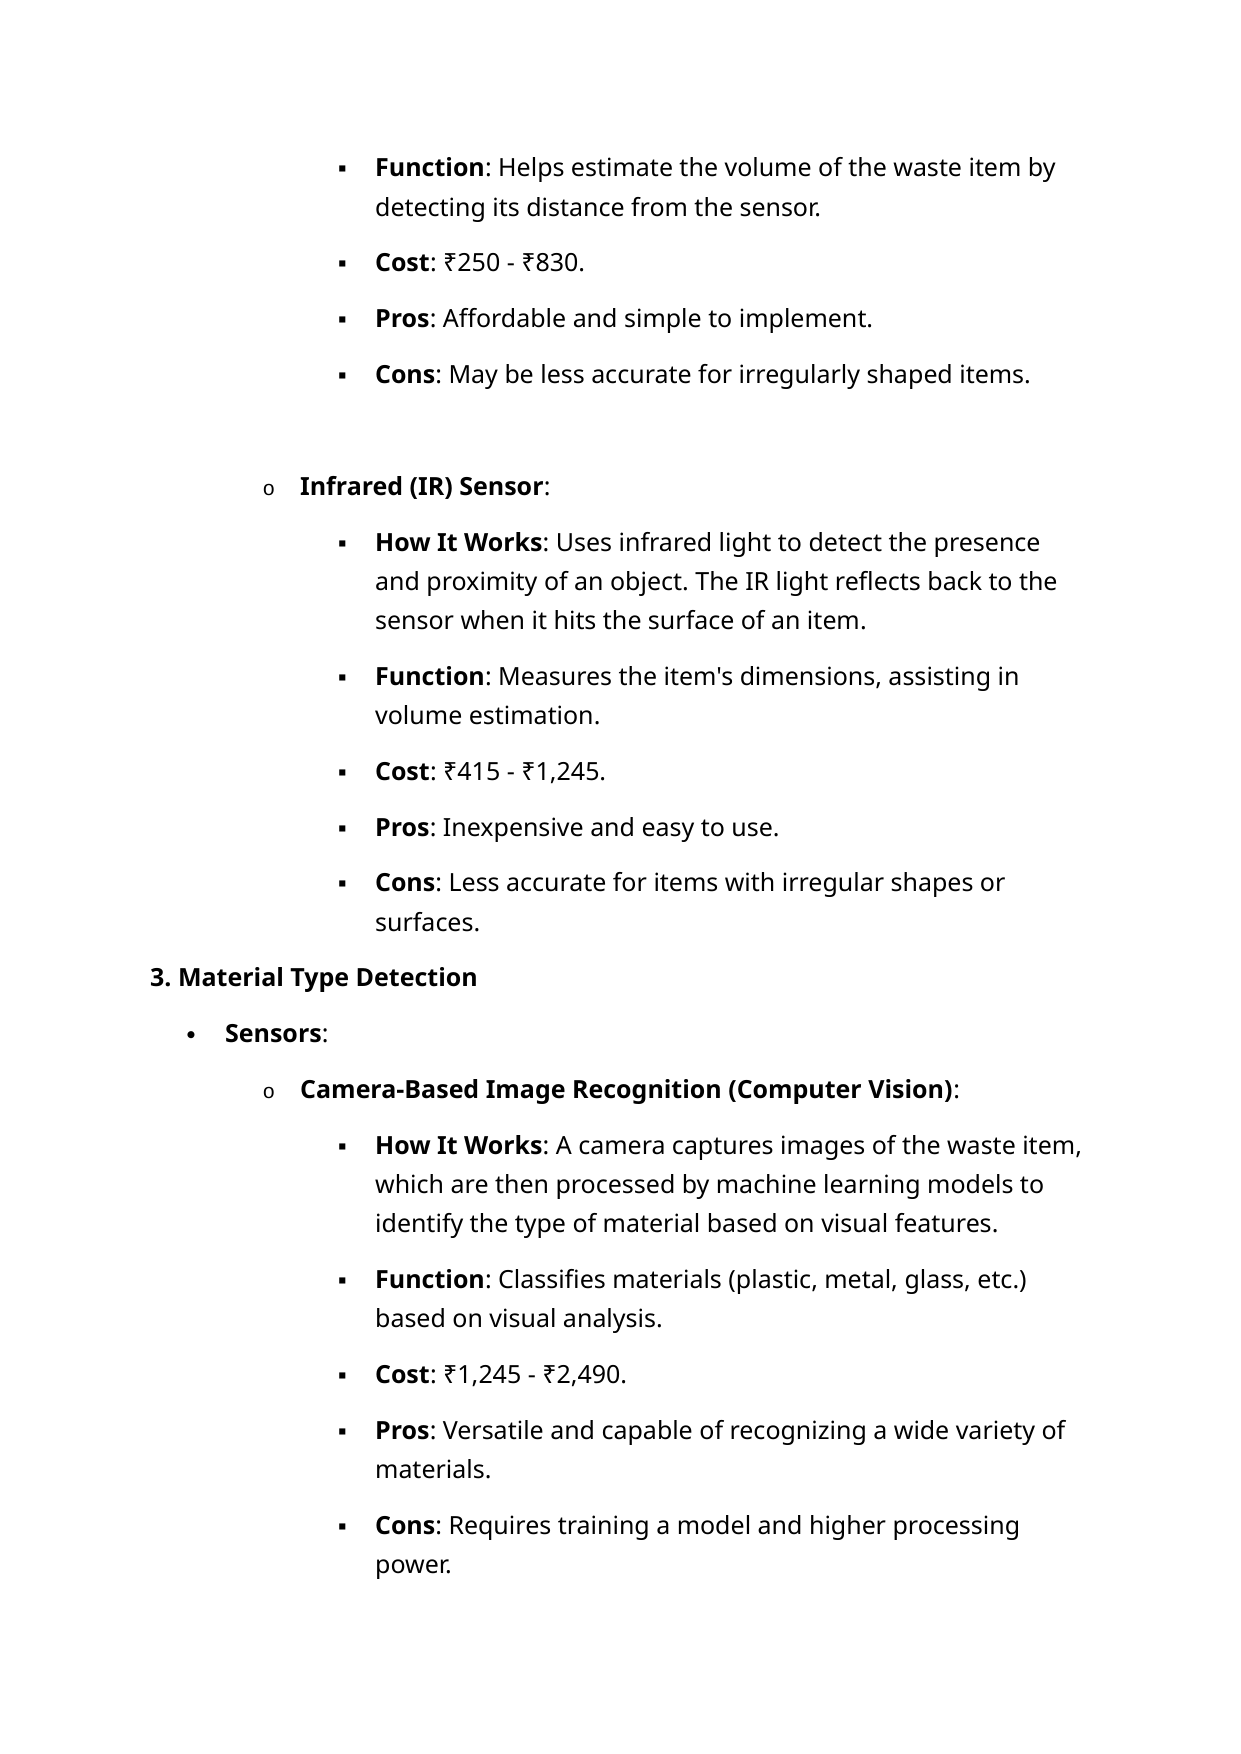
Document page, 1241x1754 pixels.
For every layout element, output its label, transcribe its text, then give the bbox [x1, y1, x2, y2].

list Cost: ₹250 - ₹830. [337, 245, 1090, 279]
list How It Works: A camera captures images of the waste item, which are then processed by machine learning models to identify the type of material based on visual features. [337, 1127, 1090, 1240]
list Pros: Inexpensive and easy to use. [337, 809, 1090, 843]
list Camera-Based Image Recognition (Computer Vision): [262, 1072, 1090, 1106]
list How It Works: Uses infrared light to detect the presence and proximity of an object. The IR light reflects back to the sensor when it hits the surface of an item. [337, 524, 1090, 637]
list Pros: Versatile and capable of recognizing a wide variety of materials. [337, 1412, 1090, 1486]
list Cons: Requires training a model and higher processing power. [337, 1507, 1090, 1581]
list Infrared (IR) Sensor: [262, 468, 1090, 502]
text 3. Material Type Detection [150, 960, 1090, 994]
list Function: Classifies materials (plastic, metal, glass, etc.) based on visual analysis. [337, 1262, 1090, 1335]
list Sensors: [187, 1016, 1090, 1050]
list Cost: ₹1,245 - ₹2,490. [337, 1357, 1090, 1391]
list Function: Helps estimate the volume of the waste item by detecting its distance from the sensor. [337, 150, 1090, 223]
list Cons: Less accurate for items with irregular shapes or surfaces. [337, 865, 1090, 938]
list Function: Measures the item's dimensions, assisting in volume estimation. [337, 658, 1090, 732]
list Cons: May be less accurate for irregularly shaped items. [337, 357, 1090, 391]
list Pros: Affordable and simple to implement. [337, 301, 1090, 335]
list Cost: ₹415 - ₹1,245. [337, 753, 1090, 787]
